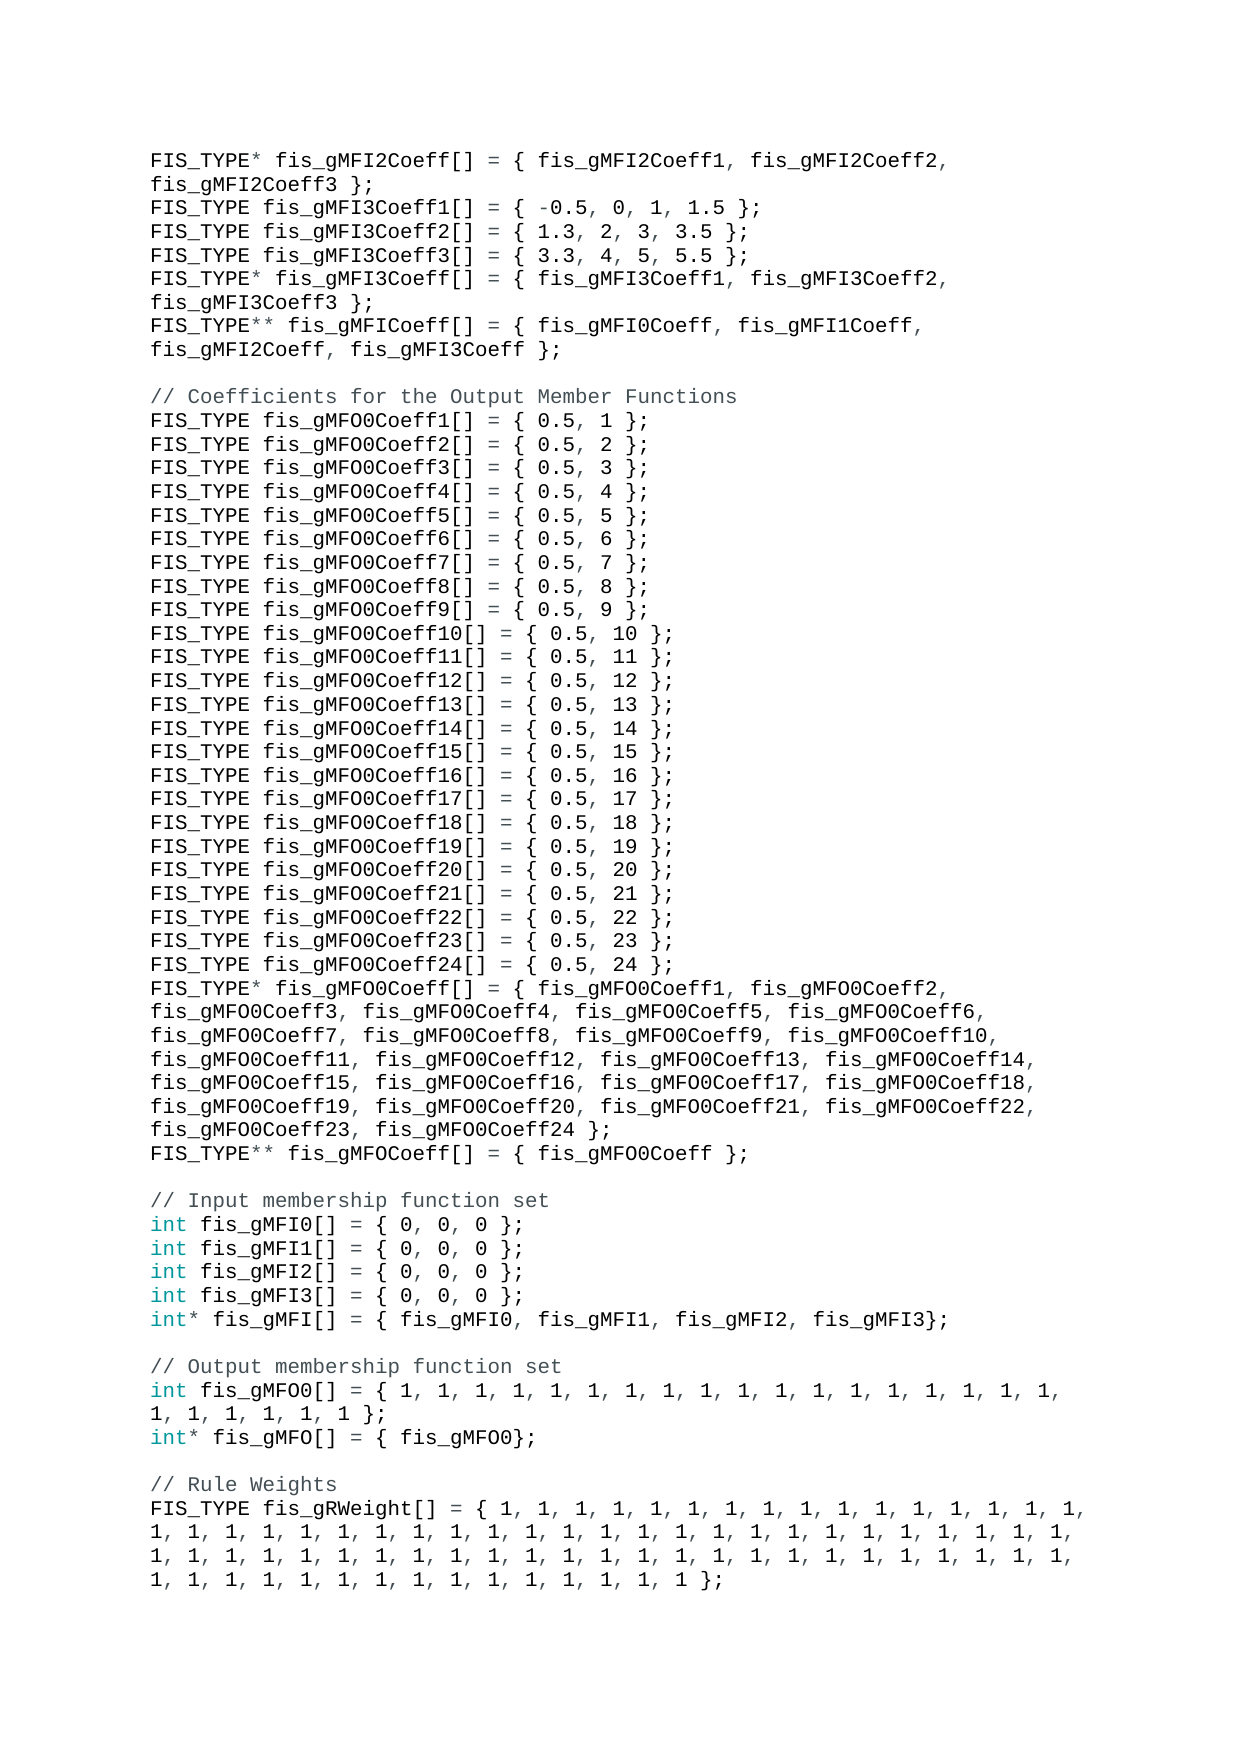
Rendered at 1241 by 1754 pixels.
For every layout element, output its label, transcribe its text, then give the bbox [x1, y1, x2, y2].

text FIS_TYPE fis_gMFO0Coeff10[] = { 0.5, 10 }; [150, 623, 1090, 647]
text FIS_TYPE fis_gMFO0Coeff14[] = { 0.5, 14 }; [150, 717, 1090, 741]
text FIS_TYPE fis_gMFO0Coeff5[] = { 0.5, 5 }; [150, 505, 1090, 528]
text FIS_TYPE fis_gMFO0Coeff19[] = { 0.5, 19 }; [150, 836, 1090, 859]
text FIS_TYPE fis_gMFO0Coeff4[] = { 0.5, 4 }; [150, 481, 1090, 505]
text FIS_TYPE fis_gMFO0Coeff12[] = { 0.5, 12 }; [150, 670, 1090, 694]
text int* fis_gMFO[] = { fis_gMFO0}; [150, 1427, 1090, 1451]
text FIS_TYPE fis_gMFO0Coeff17[] = { 0.5, 17 }; [150, 788, 1090, 812]
text FIS_TYPE* fis_gMFI2Coeff[] = { fis_gMFI2Coeff1, fis_gMFI2Coeff2, fis_gMFI2Coeff3 }; [150, 150, 1090, 197]
text FIS_TYPE fis_gMFI3Coeff1[] = { -0.5, 0, 1, 1.5 }; [150, 197, 1090, 221]
text // Output membership function set [150, 1356, 1090, 1379]
text FIS_TYPE* fis_gMFO0Coeff[] = { fis_gMFO0Coeff1, fis_gMFO0Coeff2, fis_gMFO0Coeff3, fis_gMFO0Coeff4, fis_gMFO0Coeff5, fis_gMFO0Coeff6, fis_gMFO0Coeff7, fis_gMFO0Coeff8, fis_gMFO0Coeff9, fis_gMFO0Coeff10, fis_gMFO0Coeff11, fis_gMFO0Coeff12, fis_gMFO0Coeff13, fis_gMFO0Coeff14, fis_gMFO0Coeff15, fis_gMFO0Coeff16, fis_gMFO0Coeff17, fis_gMFO0Coeff18, fis_gMFO0Coeff19, fis_gMFO0Coeff20, fis_gMFO0Coeff21, fis_gMFO0Coeff22, fis_gMFO0Coeff23, fis_gMFO0Coeff24 }; [150, 978, 1090, 1143]
text FIS_TYPE fis_gMFO0Coeff11[] = { 0.5, 11 }; [150, 647, 1090, 670]
text int fis_gMFI2[] = { 0, 0, 0 }; [150, 1261, 1090, 1285]
text FIS_TYPE fis_gMFO0Coeff24[] = { 0.5, 24 }; [150, 954, 1090, 978]
text int fis_gMFI3[] = { 0, 0, 0 }; [150, 1285, 1090, 1309]
text FIS_TYPE* fis_gMFI3Coeff[] = { fis_gMFI3Coeff1, fis_gMFI3Coeff2, fis_gMFI3Coeff3 }; [150, 268, 1090, 316]
text FIS_TYPE fis_gRWeight[] = { 1, 1, 1, 1, 1, 1, 1, 1, 1, 1, 1, 1, 1, 1, 1, 1, 1, 1, 1, 1, 1, 1, 1, 1, 1, 1, 1, 1, 1, 1, 1, 1, 1, 1, 1, 1, 1, 1, 1, 1, 1, 1, 1, 1, 1, 1, 1, 1, 1, 1, 1, 1, 1, 1, 1, 1, 1, 1, 1, 1, 1, 1, 1, 1, 1, 1, 1, 1, 1, 1, 1, 1, 1, 1, 1, 1, 1, 1, 1, 1, 1 }; [150, 1498, 1090, 1592]
text FIS_TYPE** fis_gMFICoeff[] = { fis_gMFI0Coeff, fis_gMFI1Coeff, fis_gMFI2Coeff, fis_gMFI3Coeff }; [150, 316, 1090, 363]
text FIS_TYPE fis_gMFO0Coeff2[] = { 0.5, 2 }; [150, 434, 1090, 457]
text FIS_TYPE fis_gMFO0Coeff22[] = { 0.5, 22 }; [150, 907, 1090, 930]
text FIS_TYPE fis_gMFO0Coeff7[] = { 0.5, 7 }; [150, 552, 1090, 576]
text int fis_gMFI1[] = { 0, 0, 0 }; [150, 1238, 1090, 1261]
text // Rule Weights [150, 1474, 1090, 1498]
text FIS_TYPE fis_gMFO0Coeff15[] = { 0.5, 15 }; [150, 741, 1090, 765]
text FIS_TYPE fis_gMFO0Coeff13[] = { 0.5, 13 }; [150, 694, 1090, 717]
text FIS_TYPE fis_gMFO0Coeff20[] = { 0.5, 20 }; [150, 859, 1090, 883]
text // Input membership function set [150, 1190, 1090, 1214]
text int fis_gMFI0[] = { 0, 0, 0 }; [150, 1214, 1090, 1238]
text FIS_TYPE fis_gMFO0Coeff9[] = { 0.5, 9 }; [150, 599, 1090, 623]
text FIS_TYPE fis_gMFO0Coeff3[] = { 0.5, 3 }; [150, 457, 1090, 481]
text FIS_TYPE fis_gMFO0Coeff18[] = { 0.5, 18 }; [150, 812, 1090, 836]
text FIS_TYPE fis_gMFI3Coeff2[] = { 1.3, 2, 3, 3.5 }; [150, 221, 1090, 244]
text FIS_TYPE** fis_gMFOCoeff[] = { fis_gMFO0Coeff }; [150, 1143, 1090, 1167]
text // Coefficients for the Output Member Functions [150, 386, 1090, 410]
text FIS_TYPE fis_gMFO0Coeff1[] = { 0.5, 1 }; [150, 410, 1090, 434]
text FIS_TYPE fis_gMFO0Coeff16[] = { 0.5, 16 }; [150, 765, 1090, 788]
text int fis_gMFO0[] = { 1, 1, 1, 1, 1, 1, 1, 1, 1, 1, 1, 1, 1, 1, 1, 1, 1, 1, 1, 1, 1, 1, 1, 1 }; [150, 1379, 1090, 1427]
text FIS_TYPE fis_gMFO0Coeff21[] = { 0.5, 21 }; [150, 883, 1090, 907]
text FIS_TYPE fis_gMFO0Coeff6[] = { 0.5, 6 }; [150, 528, 1090, 552]
text FIS_TYPE fis_gMFO0Coeff8[] = { 0.5, 8 }; [150, 576, 1090, 599]
text FIS_TYPE fis_gMFO0Coeff23[] = { 0.5, 23 }; [150, 930, 1090, 954]
text FIS_TYPE fis_gMFI3Coeff3[] = { 3.3, 4, 5, 5.5 }; [150, 244, 1090, 268]
text int* fis_gMFI[] = { fis_gMFI0, fis_gMFI1, fis_gMFI2, fis_gMFI3}; [150, 1309, 1090, 1332]
